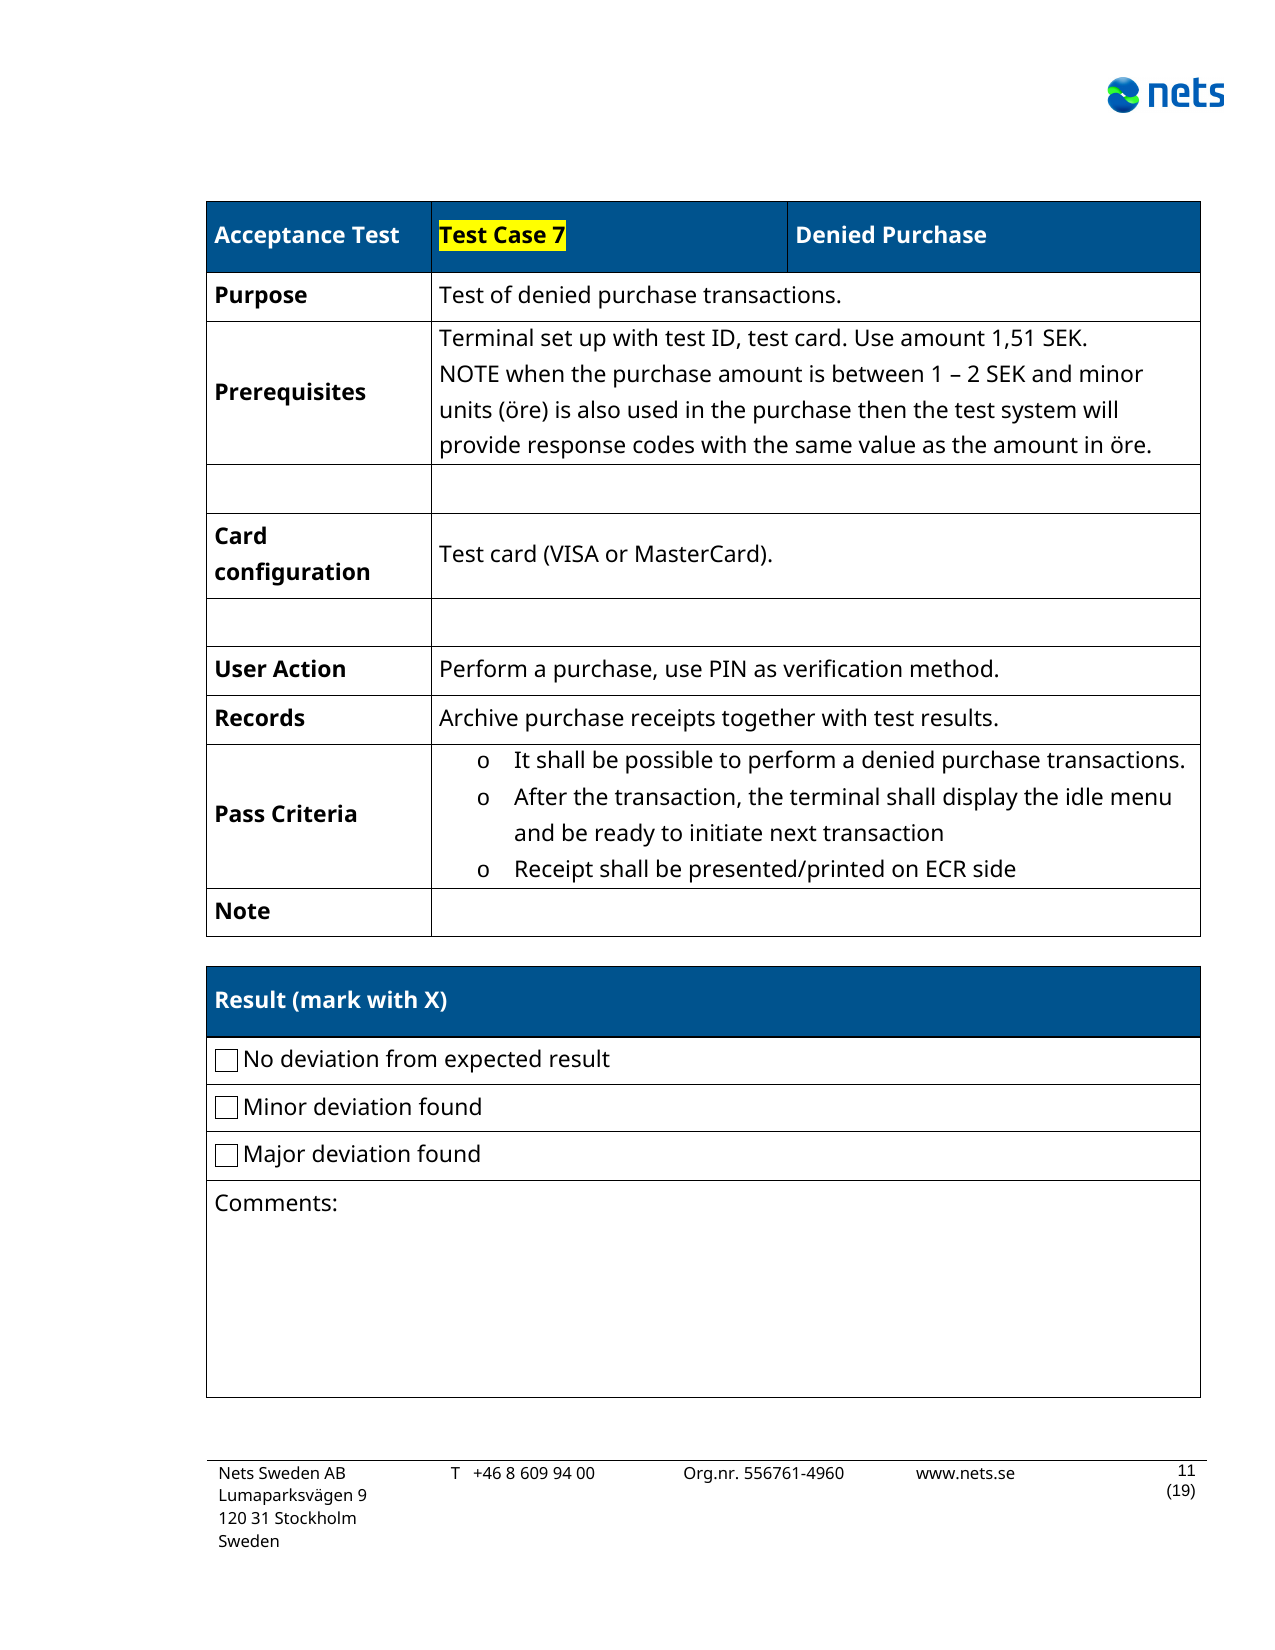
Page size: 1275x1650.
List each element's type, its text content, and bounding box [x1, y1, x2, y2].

table_cell It shall be possible to perform a denied purchase transactions. After the transaction, the terminal shall display the idle menu and be ready to initiate next transaction Receipt shall be presented/printed on ECR side [432, 745, 1200, 887]
table_cell Comments: [207, 1181, 1200, 1397]
table_cell Test of denied purchase transactions. [432, 273, 1200, 321]
table_header Result (mark with X) [207, 967, 1200, 1036]
table_cell [207, 599, 431, 646]
table_cell Terminal set up with test ID, test card. Use amount 1,51 SEK. NOTE when the purchase amount is between 1 – 2 SEK and minor units (öre) is also used in the purchase then the test system will provide response codes with the same value as the amount in öre. [432, 322, 1200, 464]
table_cell Archive purchase receipts together with test results. [432, 696, 1200, 743]
picture [1107, 77, 1224, 113]
table_cell Pass Criteria [207, 745, 431, 887]
table_cell Test card (VISA or MasterCard). [432, 514, 1200, 597]
table_cell No deviation from expected result [207, 1038, 1200, 1084]
table_cell [432, 599, 1200, 646]
table_cell Note [207, 889, 431, 936]
table_cell [432, 465, 1200, 513]
table_cell [432, 889, 1200, 936]
table_cell [207, 465, 431, 513]
table_cell Minor deviation found [207, 1085, 1200, 1131]
table_cell Prerequisites [207, 322, 431, 464]
table_cell User Action [207, 647, 431, 695]
table_cell Purpose [207, 273, 431, 321]
table_header Denied Purchase [788, 202, 1200, 272]
table_header Acceptance Test [207, 202, 431, 272]
table_header Test Case 7 [432, 202, 787, 272]
table_cell Major deviation found [207, 1132, 1200, 1179]
table_cell Card configuration [207, 514, 431, 597]
table_cell Perform a purchase, use PIN as verification method. [432, 647, 1200, 695]
table_cell Records [207, 696, 431, 743]
